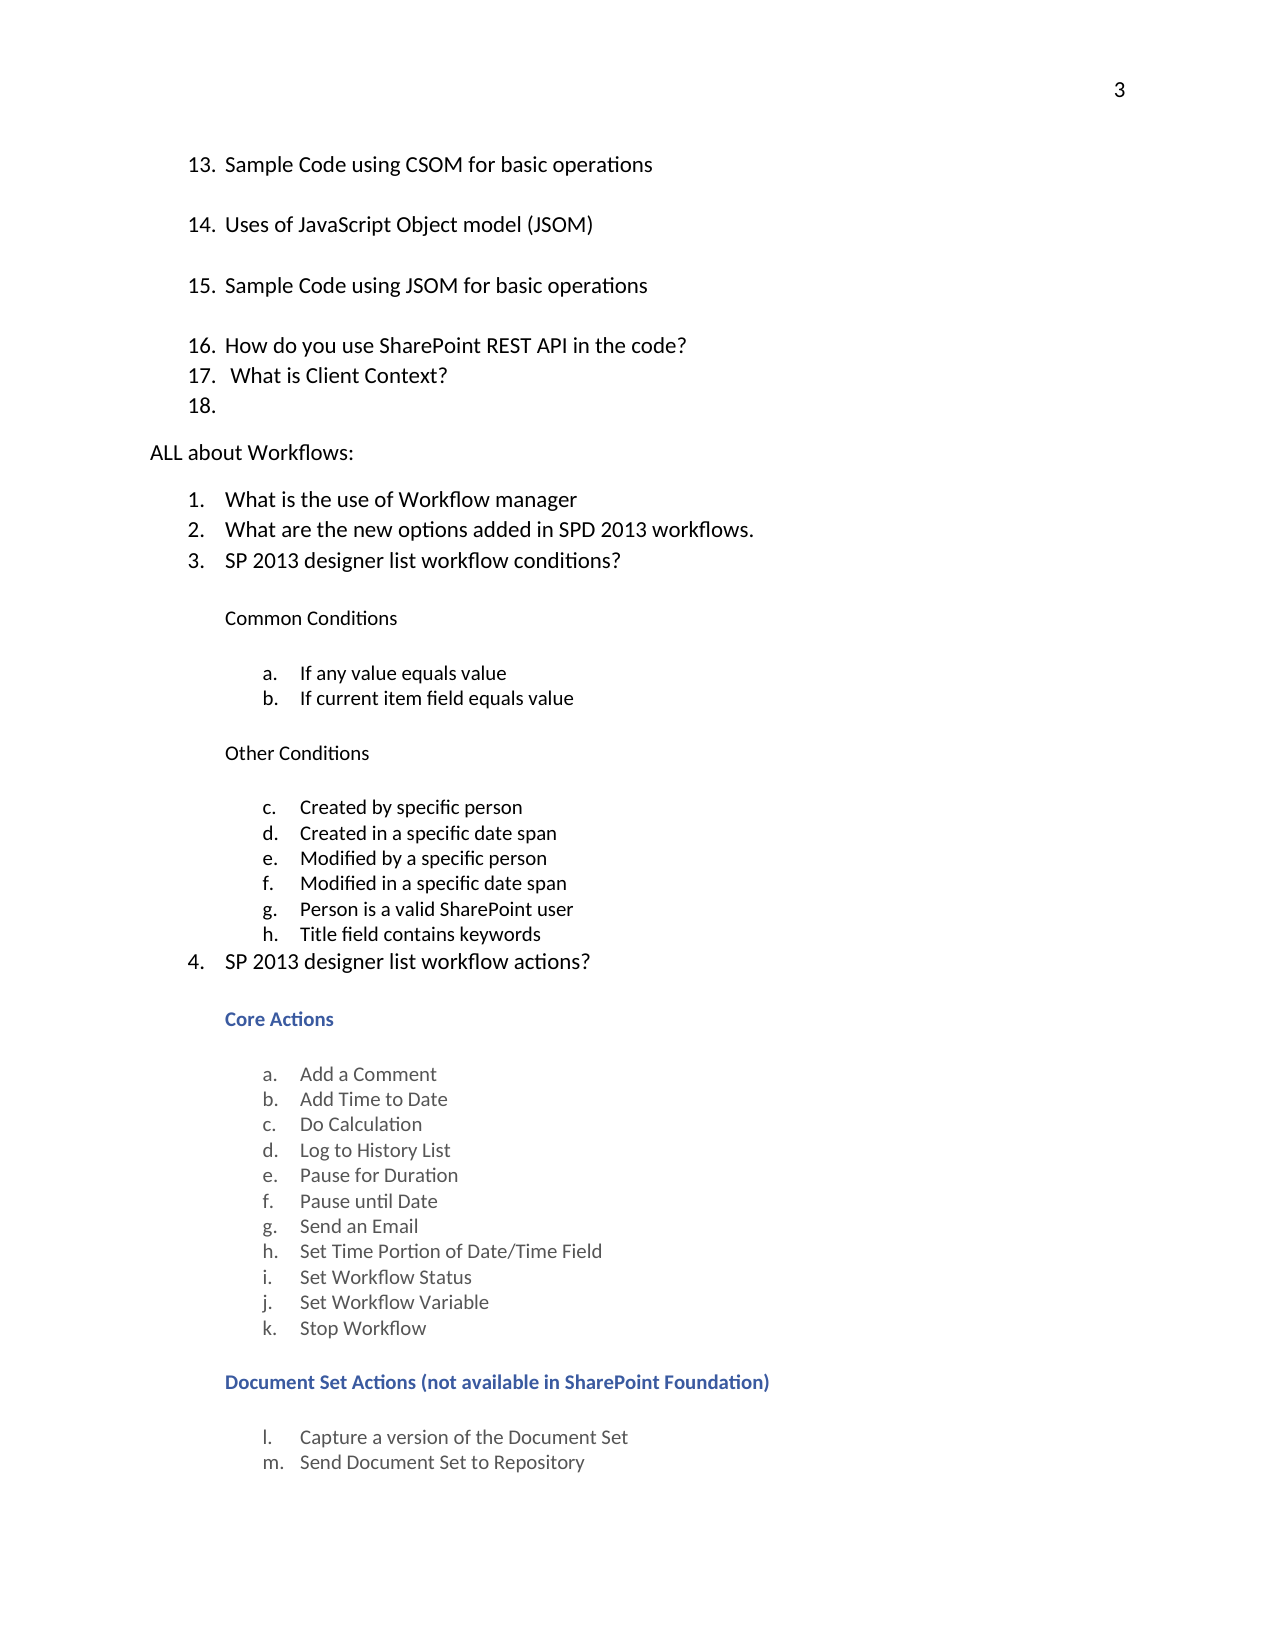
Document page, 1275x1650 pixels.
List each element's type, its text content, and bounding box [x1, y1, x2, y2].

list Set Workflow Variable [262, 1289, 1125, 1315]
list Sample Code using CSOM for basic operations [187, 150, 1125, 178]
list Send Document Set to Repository [262, 1449, 1125, 1475]
list Add Time to Date [262, 1086, 1125, 1112]
list SP 2013 designer list workflow actions? [187, 947, 1125, 975]
list Title field contains keywords [262, 921, 1125, 947]
list Add a Comment [262, 1061, 1125, 1086]
list What is the use of Workflow manager [187, 485, 1125, 513]
text Common Conditions [225, 605, 1125, 631]
list Pause until Date [262, 1188, 1125, 1213]
text Core Actions [225, 1006, 1125, 1032]
text Document Set Actions (not available in SharePoint Foundation) [225, 1369, 1125, 1395]
list If current item field equals value [262, 685, 1125, 711]
text Other Conditions [187, 740, 1125, 765]
text ALL about Workflows: [150, 438, 1125, 467]
list Person is a valid SharePoint user [262, 896, 1125, 921]
list Created by specific person [262, 794, 1125, 820]
list Log to History List [262, 1137, 1125, 1162]
list SP 2013 designer list workflow conditions? [187, 546, 1125, 574]
list How do you use SharePoint REST API in the code? [187, 331, 1125, 359]
list Modified in a specific date span [262, 871, 1125, 896]
list Stop Workflow [262, 1315, 1125, 1340]
list Send an Email [262, 1213, 1125, 1239]
list Created in a specific date span [262, 820, 1125, 845]
list What is Client Context? [187, 361, 1125, 389]
list Modified by a specific person [262, 845, 1125, 871]
list Capture a version of the Document Set [262, 1424, 1125, 1449]
list Pause for Duration [262, 1162, 1125, 1188]
list Do Calculation [262, 1112, 1125, 1137]
list What are the new options added in SPD 2013 workflows. [187, 516, 1125, 544]
list Sample Code using JSOM for basic operations [187, 271, 1125, 299]
list Set Workflow Status [262, 1264, 1125, 1289]
list Uses of JavaScript Object model (JSOM) [187, 210, 1125, 238]
list If any value equals value [262, 660, 1125, 685]
list Set Time Portion of Date/Time Field [262, 1239, 1125, 1264]
